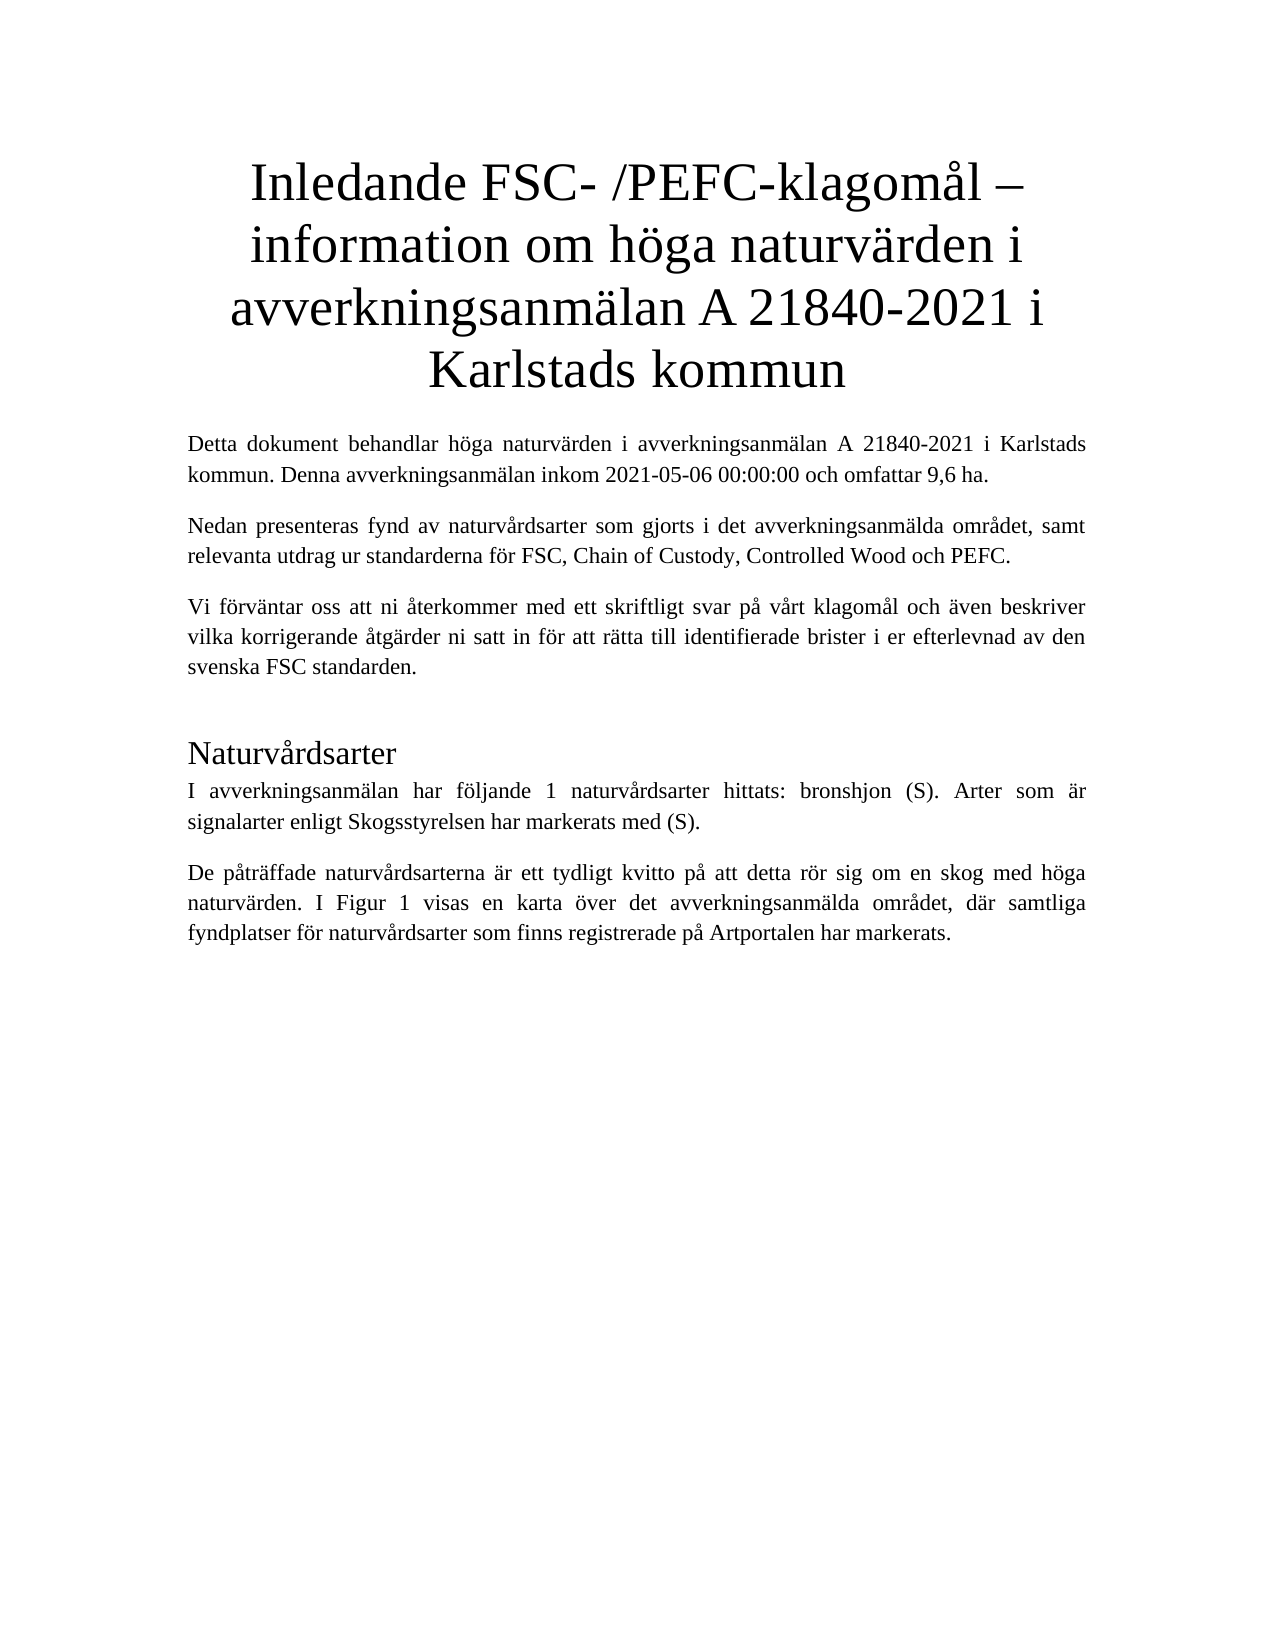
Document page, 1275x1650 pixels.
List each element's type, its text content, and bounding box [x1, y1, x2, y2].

subtitle Naturvårdsarter [187, 733, 1087, 772]
text I avverkningsanmälan har följande 1 naturvårdsarter hittats: bronshjon (S). Arter som är signalarter enligt Skogsstyrelsen har markerats med (S). [187, 778, 1087, 834]
text Nedan presenteras fynd av naturvårdsarter som gjorts i det avverkningsanmälda området, samt relevanta utdrag ur standarderna för FSC, Chain of Custody, Controlled Wood och PEFC. [187, 512, 1087, 568]
text Detta dokument behandlar höga naturvärden i avverkningsanmälan A 21840-2021 i Karlstads kommun. Denna avverkningsanmälan inkom 2021-05-06 00:00:00 och omfattar 9,6 ha. [187, 430, 1087, 487]
title Inledande FSC- /PEFC-klagomål – information om höga naturvärden i avverkningsanmälan A 21840-2021 i Karlstads kommun [187, 150, 1087, 399]
text Vi förväntar oss att ni återkommer med ett skriftligt svar på vårt klagomål och även beskriver vilka korrigerande åtgärder ni satt in för att rätta till identifierade brister i er efterlevnad av den svenska FSC standarden. [187, 593, 1087, 680]
text De påträffade naturvårdsarterna är ett tydligt kvitto på att detta rör sig om en skog med höga naturvärden. I Figur 1 visas en karta över det avverkningsanmälda området, där samtliga fyndplatser för naturvårdsarter som finns registrerade på Artportalen har markerats. [187, 859, 1087, 946]
